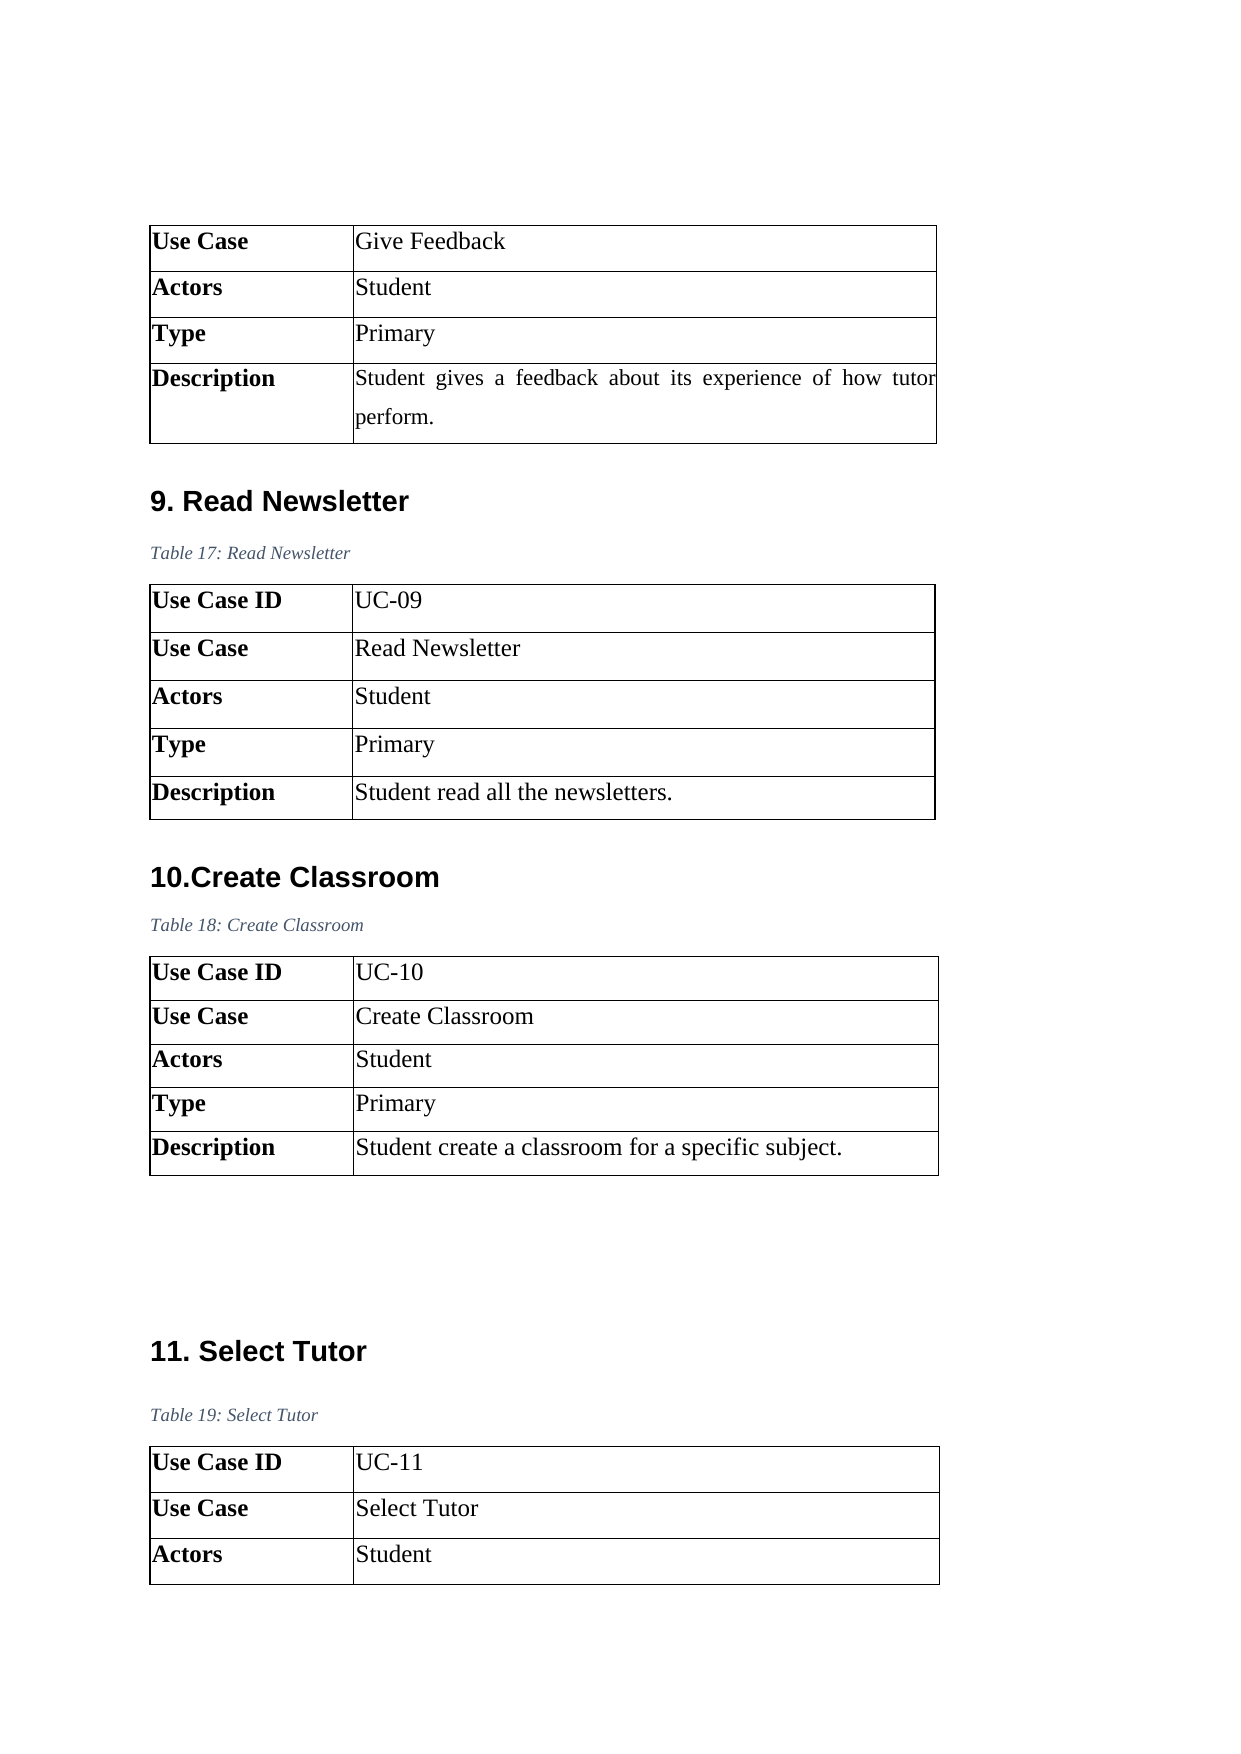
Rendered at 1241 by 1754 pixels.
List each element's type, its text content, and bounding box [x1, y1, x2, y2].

table_header Use Case ID [151, 1447, 353, 1492]
subtitle 11. Select Tutor [150, 1334, 1090, 1367]
text Table 19: Select Tutor [150, 1404, 1090, 1425]
table_header UC-09 [353, 585, 934, 632]
table_cell Give Feedback [354, 226, 936, 271]
table_cell Type [151, 729, 352, 776]
subtitle 10.Create Classroom [150, 860, 1090, 893]
table_cell Actors [151, 681, 352, 728]
table_header UC-10 [354, 957, 938, 1000]
table_cell Primary [354, 318, 936, 362]
text Table 17: Read Newsletter [150, 542, 1090, 563]
table_cell Actors [151, 1539, 353, 1584]
text Table 18: Create Classroom [150, 914, 1090, 935]
table_cell Read Newsletter [353, 633, 934, 680]
table_header Use Case ID [151, 585, 352, 632]
table_cell Type [151, 318, 353, 362]
table_cell Description [151, 777, 352, 819]
table_cell Student gives a feedback about its experience of how tutor perform. [354, 364, 936, 443]
table_cell Use Case [151, 1001, 353, 1043]
table_cell Student [354, 272, 936, 317]
table_cell Use Case [151, 226, 353, 271]
table_cell Primary [354, 1088, 938, 1131]
table_cell Actors [151, 1045, 353, 1087]
table_cell Description [151, 1132, 353, 1174]
subtitle 9. Read Newsletter [150, 483, 1090, 517]
table_cell Student read all the newsletters. [353, 777, 934, 819]
table_cell Create Classroom [354, 1001, 938, 1043]
table_cell Student create a classroom for a specific subject. [354, 1132, 938, 1174]
table_cell Primary [353, 729, 934, 776]
table_cell Select Tutor [354, 1493, 939, 1538]
table_cell Description [151, 364, 353, 443]
table_cell Use Case [151, 633, 352, 680]
table_cell Type [151, 1088, 353, 1131]
table_cell Actors [151, 272, 353, 317]
table_cell Student [353, 681, 934, 728]
table_cell Student [354, 1539, 939, 1584]
table_cell Student [354, 1045, 938, 1087]
table_cell Use Case [151, 1493, 353, 1538]
table_header Use Case ID [151, 957, 353, 1000]
table_header UC-11 [354, 1447, 939, 1492]
